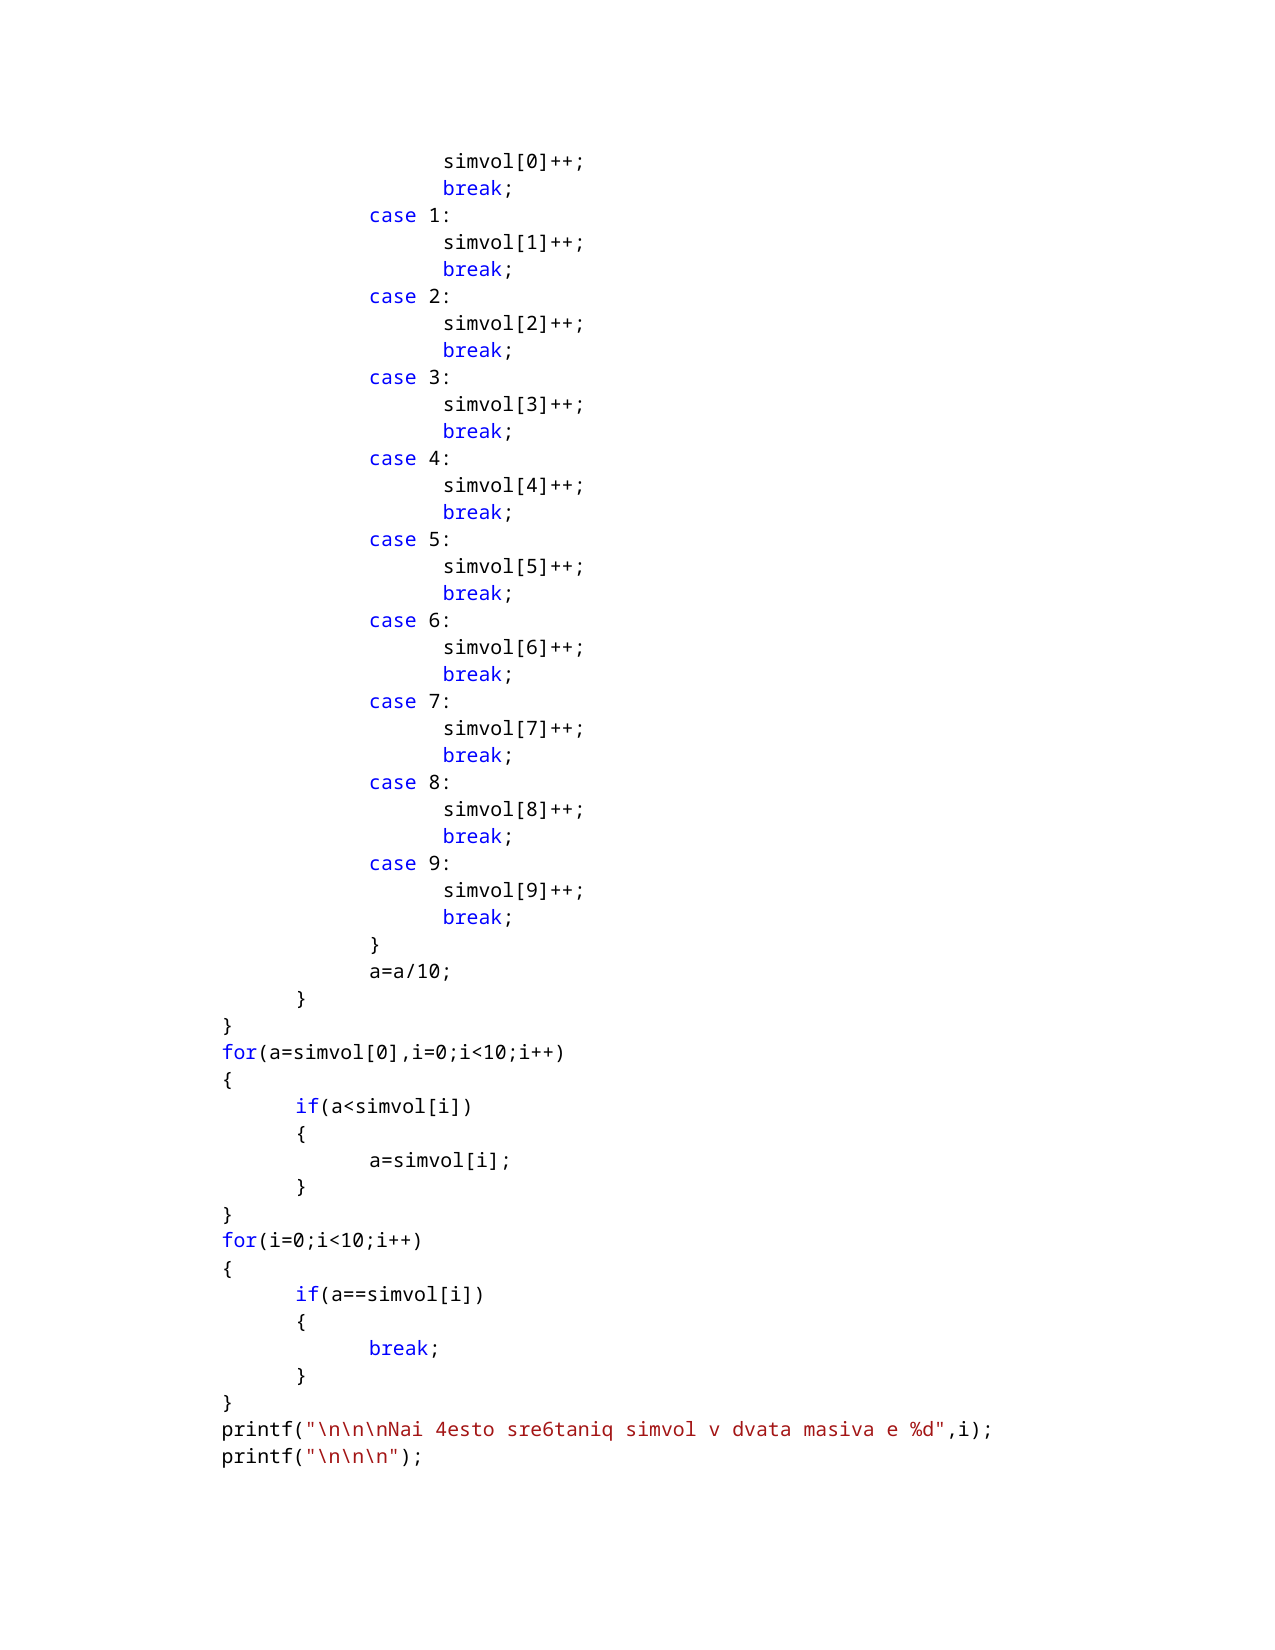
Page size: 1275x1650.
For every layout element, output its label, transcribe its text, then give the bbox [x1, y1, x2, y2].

text case 4: [148, 444, 1127, 471]
text break; [148, 256, 1127, 282]
text for(i=0;i<10;i++) [148, 1227, 1127, 1254]
text break; [148, 1335, 1127, 1362]
text a=a/10; [148, 957, 1127, 984]
text simvol[0]++; [148, 148, 1127, 174]
text case 3: [148, 363, 1127, 390]
text simvol[9]++; [148, 876, 1127, 903]
text simvol[3]++; [148, 390, 1127, 417]
text case 2: [148, 282, 1127, 309]
text break; [148, 903, 1127, 930]
text simvol[1]++; [148, 228, 1127, 256]
text } [148, 1362, 1127, 1389]
text } [148, 984, 1127, 1011]
text simvol[7]++; [148, 714, 1127, 741]
text case 6: [148, 606, 1127, 633]
text case 1: [148, 202, 1127, 228]
text { [148, 1308, 1127, 1335]
text simvol[4]++; [148, 471, 1127, 498]
text { [148, 1119, 1127, 1146]
text break; [148, 417, 1127, 444]
text printf("\n\n\nNai 4esto sre6taniq simvol v dvata masiva e %d",i); [148, 1416, 1127, 1443]
text } [148, 1200, 1127, 1227]
text simvol[5]++; [148, 552, 1127, 579]
text { [148, 1065, 1127, 1092]
text break; [148, 822, 1127, 849]
text case 5: [148, 525, 1127, 552]
text case 7: [148, 687, 1127, 714]
text simvol[2]++; [148, 309, 1127, 336]
text break; [148, 660, 1127, 687]
text } [148, 1389, 1127, 1416]
text for(a=simvol[0],i=0;i<10;i++) [148, 1038, 1127, 1065]
text case 8: [148, 768, 1127, 795]
text } [148, 930, 1127, 957]
text } [148, 1173, 1127, 1200]
text break; [148, 741, 1127, 768]
text printf("\n\n\n"); [148, 1443, 1127, 1469]
text if(a==simvol[i]) [148, 1281, 1127, 1308]
text a=simvol[i]; [148, 1146, 1127, 1173]
text simvol[6]++; [148, 633, 1127, 660]
text simvol[8]++; [148, 795, 1127, 822]
text break; [148, 498, 1127, 525]
text if(a<simvol[i]) [148, 1092, 1127, 1119]
text break; [148, 174, 1127, 202]
text break; [148, 336, 1127, 363]
text } [148, 1011, 1127, 1038]
text case 9: [148, 849, 1127, 876]
text { [148, 1254, 1127, 1281]
text break; [148, 579, 1127, 606]
